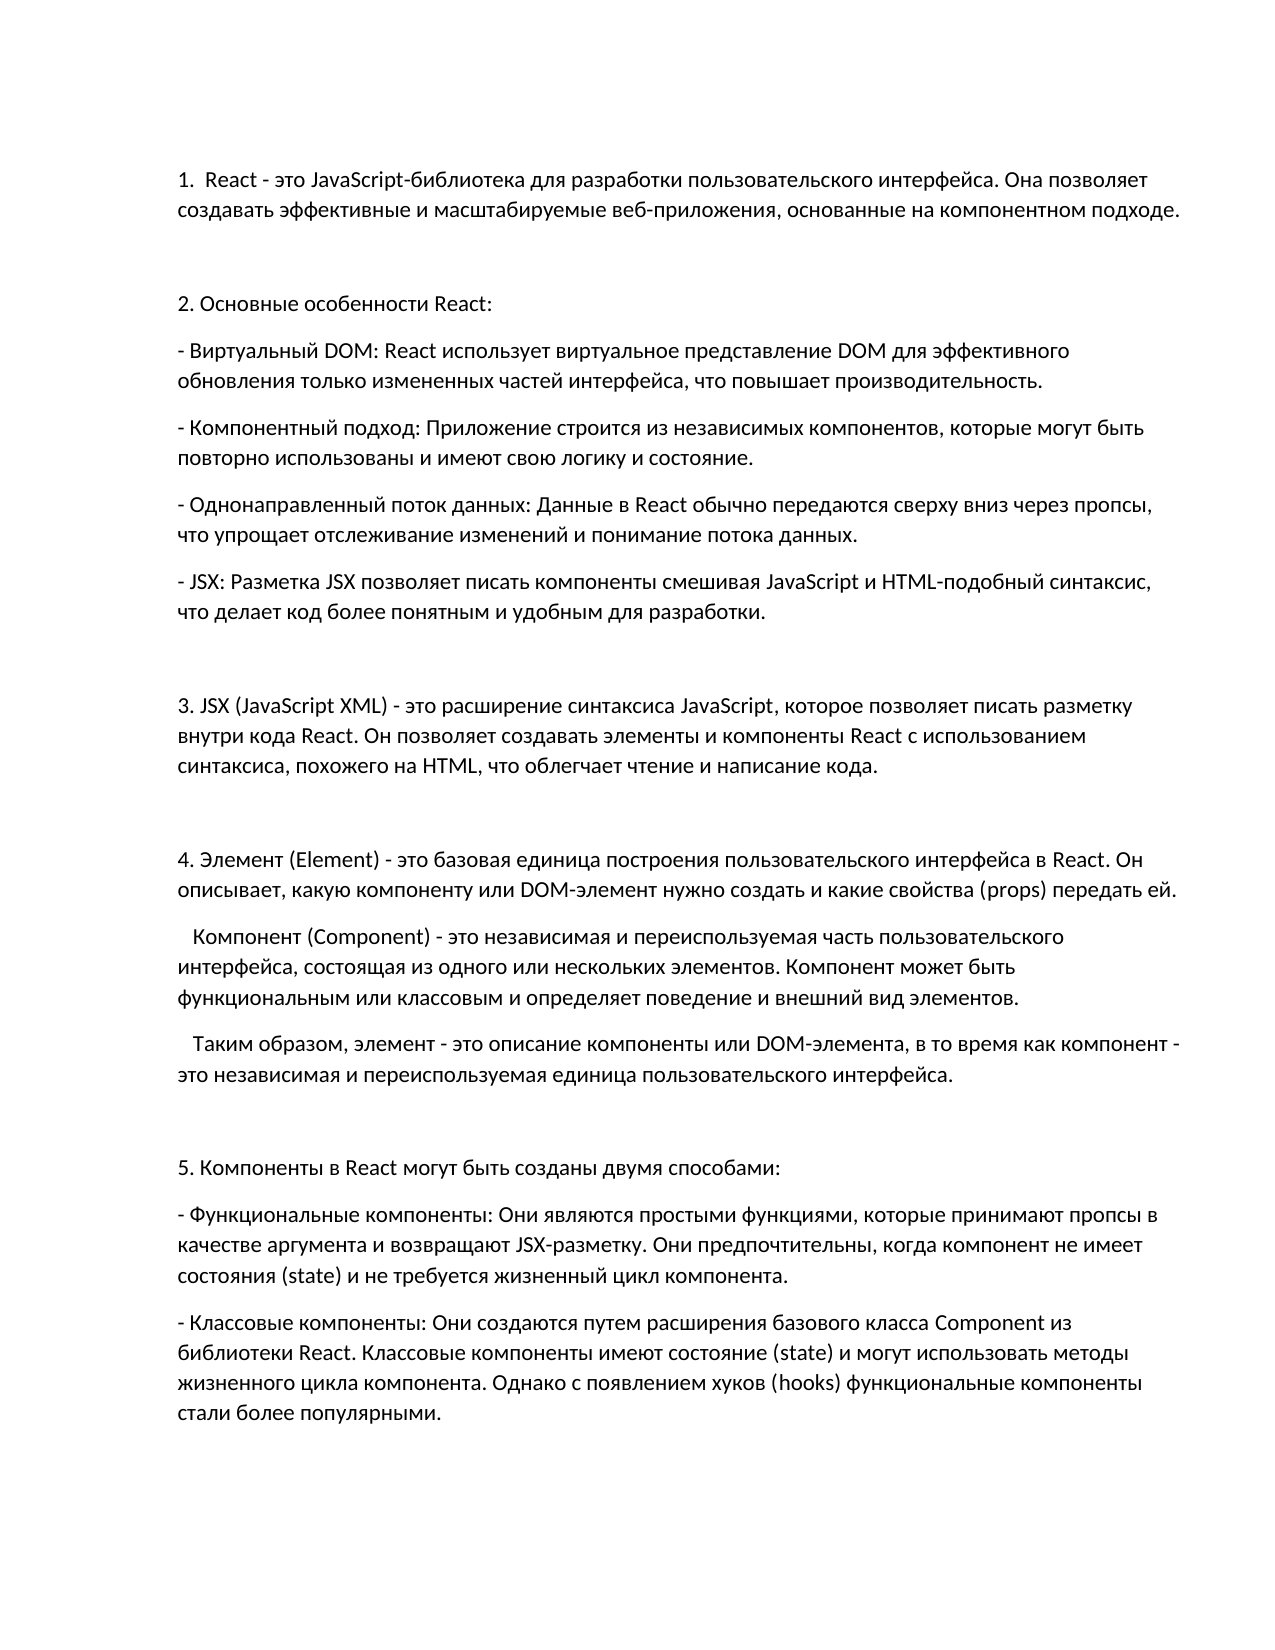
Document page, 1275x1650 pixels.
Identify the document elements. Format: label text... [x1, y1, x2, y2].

text Компонент (Component) - это независимая и переиспользуемая часть пользовательского интерфейса, состоящая из одного или нескольких элементов. Компонент может быть функциональным или классовым и определяет поведение и внешний вид элементов. [177, 922, 1186, 1011]
text - Однонаправленный поток данных: Данные в React обычно передаются сверху вниз через пропсы, что упрощает отслеживание изменений и понимание потока данных. [177, 490, 1186, 548]
text 2. Основные особенности React: [177, 289, 1186, 317]
text - Компонентный подход: Приложение строится из независимых компонентов, которые могут быть повторно использованы и имеют свою логику и состояние. [177, 413, 1186, 471]
text 1. React - это JavaScript-библиотека для разработки пользовательского интерфейса. Она позволяет создавать эффективные и масштабируемые веб-приложения, основанные на компонентном подходе. [177, 165, 1186, 223]
text 4. Элемент (Element) - это базовая единица построения пользовательского интерфейса в React. Он описывает, какую компоненту или DOM-элемент нужно создать и какие свойства (props) передать ей. [177, 845, 1186, 903]
text - Классовые компоненты: Они создаются путем расширения базового класса Component из библиотеки React. Классовые компоненты имеют состояние (state) и могут использовать методы жизненного цикла компонента. Однако с появлением хуков (hooks) функциональные компоненты стали более популярными. [177, 1308, 1186, 1426]
text - JSX: Разметка JSX позволяет писать компоненты смешивая JavaScript и HTML-подобный синтаксис, что делает код более понятным и удобным для разработки. [177, 567, 1186, 625]
text - Функциональные компоненты: Они являются простыми функциями, которые принимают пропсы в качестве аргумента и возвращают JSX-разметку. Они предпочтительны, когда компонент не имеет состояния (state) и не требуется жизненный цикл компонента. [177, 1200, 1186, 1289]
text 3. JSX (JavaScript XML) - это расширение синтаксиса JavaScript, которое позволяет писать разметку внутри кода React. Он позволяет создавать элементы и компоненты React с использованием синтаксиса, похожего на HTML, что облегчает чтение и написание кода. [177, 691, 1186, 779]
text 5. Компоненты в React могут быть созданы двумя способами: [177, 1153, 1186, 1182]
text Таким образом, элемент - это описание компоненты или DOM-элемента, в то время как компонент - это независимая и переиспользуемая единица пользовательского интерфейса. [177, 1029, 1186, 1088]
text - Виртуальный DOM: React использует виртуальное представление DOM для эффективного обновления только измененных частей интерфейса, что повышает производительность. [177, 336, 1186, 394]
